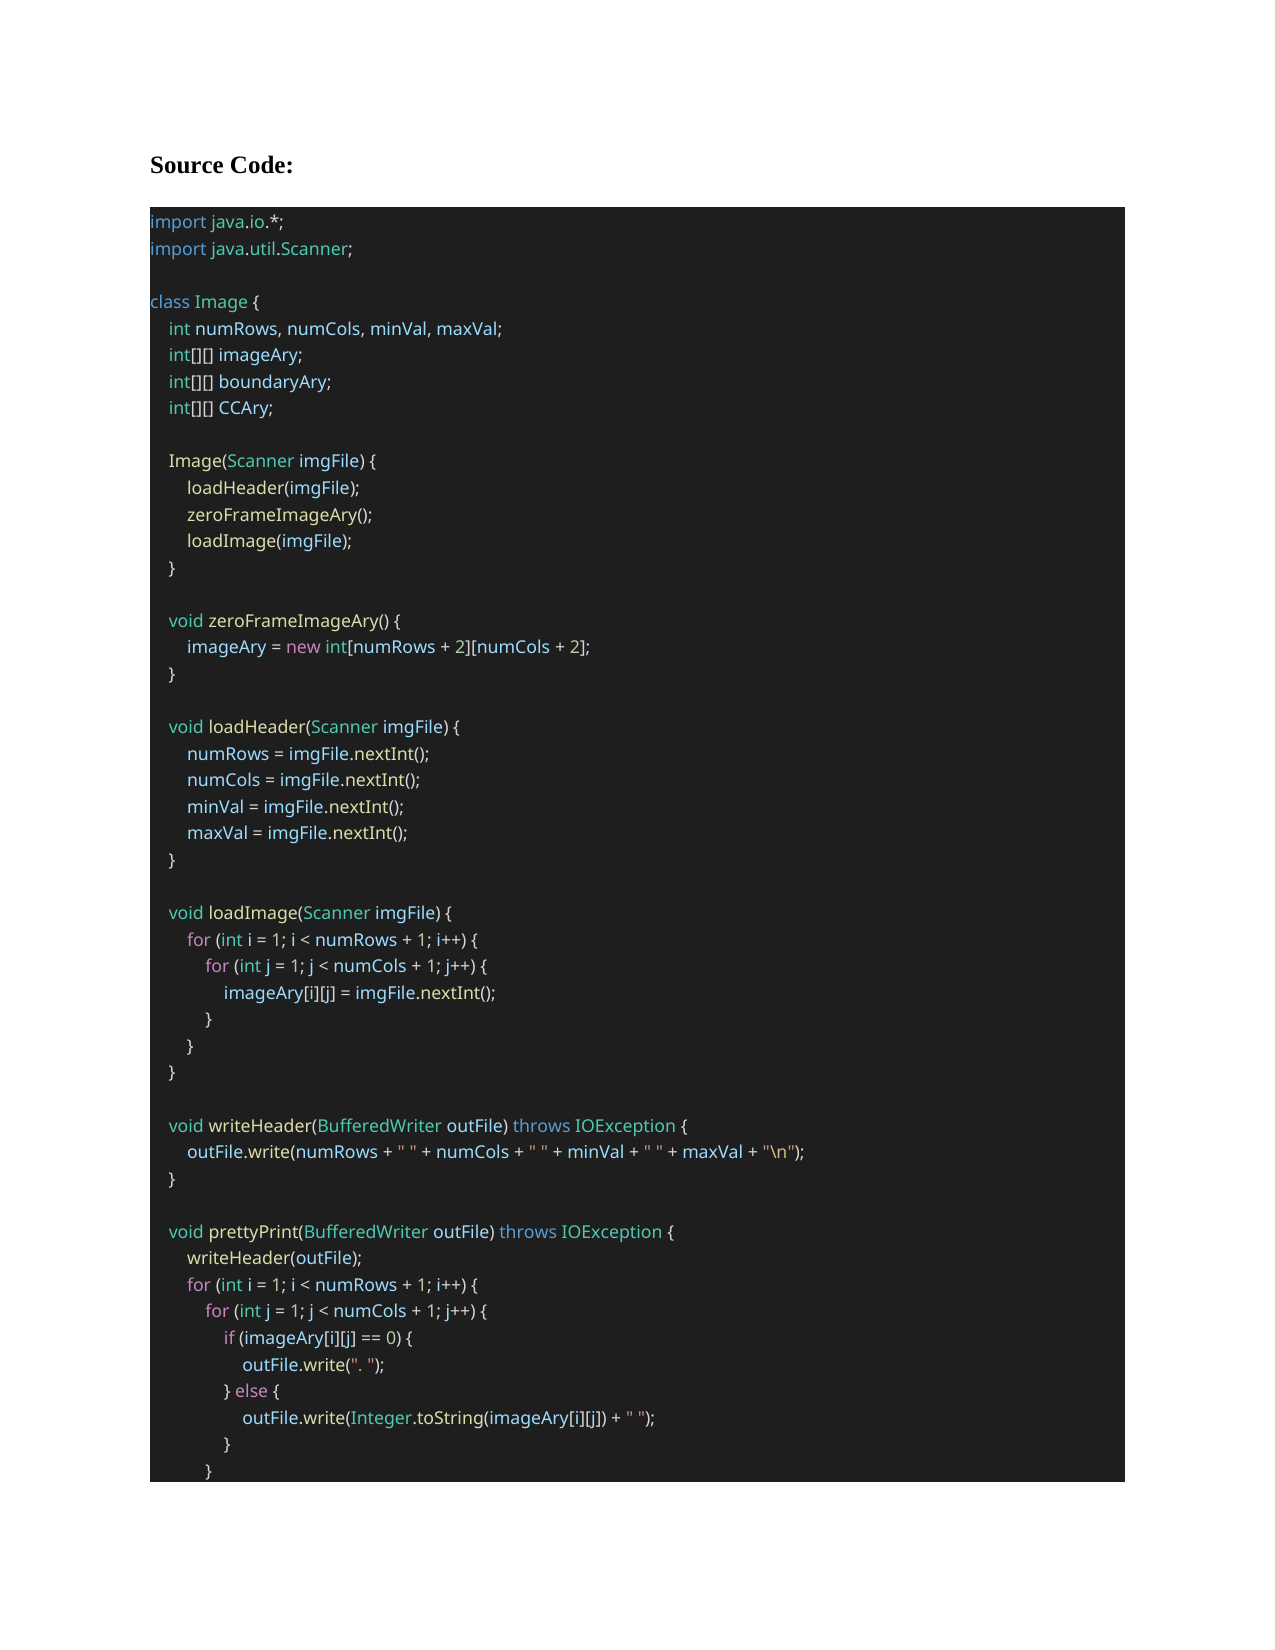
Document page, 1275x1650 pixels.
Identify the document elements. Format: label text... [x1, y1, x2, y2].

text void loadHeader(Scanner imgFile) { [150, 712, 1125, 739]
text } [150, 659, 1125, 686]
text } else { [150, 1376, 1125, 1403]
text writeHeader(outFile); [150, 1243, 1125, 1270]
text class Image { [150, 287, 1125, 314]
text outFile.write(numRows + " " + numCols + " " + minVal + " " + maxVal + "\n"); [150, 1137, 1125, 1164]
text for (int i = 1; i < numRows + 1; i++) { [150, 925, 1125, 951]
text void writeHeader(BufferedWriter outFile) throws IOException { [150, 1111, 1125, 1137]
text } [150, 1004, 1125, 1031]
text imageAry[i][j] = imgFile.nextInt(); [150, 978, 1125, 1004]
text int[][] CCAry; [150, 393, 1125, 420]
text void prettyPrint(BufferedWriter outFile) throws IOException { [150, 1217, 1125, 1243]
text import java.io.*; [150, 207, 1125, 234]
text } [150, 553, 1125, 579]
text numRows = imgFile.nextInt(); [150, 739, 1125, 765]
text } [150, 845, 1125, 872]
text loadHeader(imgFile); [150, 473, 1125, 500]
text int numRows, numCols, minVal, maxVal; [150, 314, 1125, 340]
text } [150, 1456, 1125, 1482]
text imageAry = new int[numRows + 2][numCols + 2]; [150, 632, 1125, 659]
text numCols = imgFile.nextInt(); [150, 765, 1125, 792]
text outFile.write(". "); [150, 1350, 1125, 1376]
text void loadImage(Scanner imgFile) { [150, 898, 1125, 925]
text for (int j = 1; j < numCols + 1; j++) { [150, 951, 1125, 978]
text import java.util.Scanner; [150, 234, 1125, 261]
text } [150, 1057, 1125, 1084]
text outFile.write(Integer.toString(imageAry[i][j]) + " "); [150, 1403, 1125, 1429]
text } [150, 1164, 1125, 1190]
text Image(Scanner imgFile) { [150, 447, 1125, 473]
text minVal = imgFile.nextInt(); [150, 792, 1125, 818]
text Source Code: [150, 150, 1125, 179]
text for (int j = 1; j < numCols + 1; j++) { [150, 1297, 1125, 1323]
text int[][] imageAry; [150, 340, 1125, 367]
text if (imageAry[i][j] == 0) { [150, 1323, 1125, 1350]
text } [150, 1031, 1125, 1057]
text maxVal = imgFile.nextInt(); [150, 818, 1125, 845]
text void zeroFrameImageAry() { [150, 606, 1125, 632]
text for (int i = 1; i < numRows + 1; i++) { [150, 1270, 1125, 1297]
text loadImage(imgFile); [150, 526, 1125, 553]
text } [150, 1429, 1125, 1456]
text zeroFrameImageAry(); [150, 500, 1125, 526]
text int[][] boundaryAry; [150, 367, 1125, 393]
